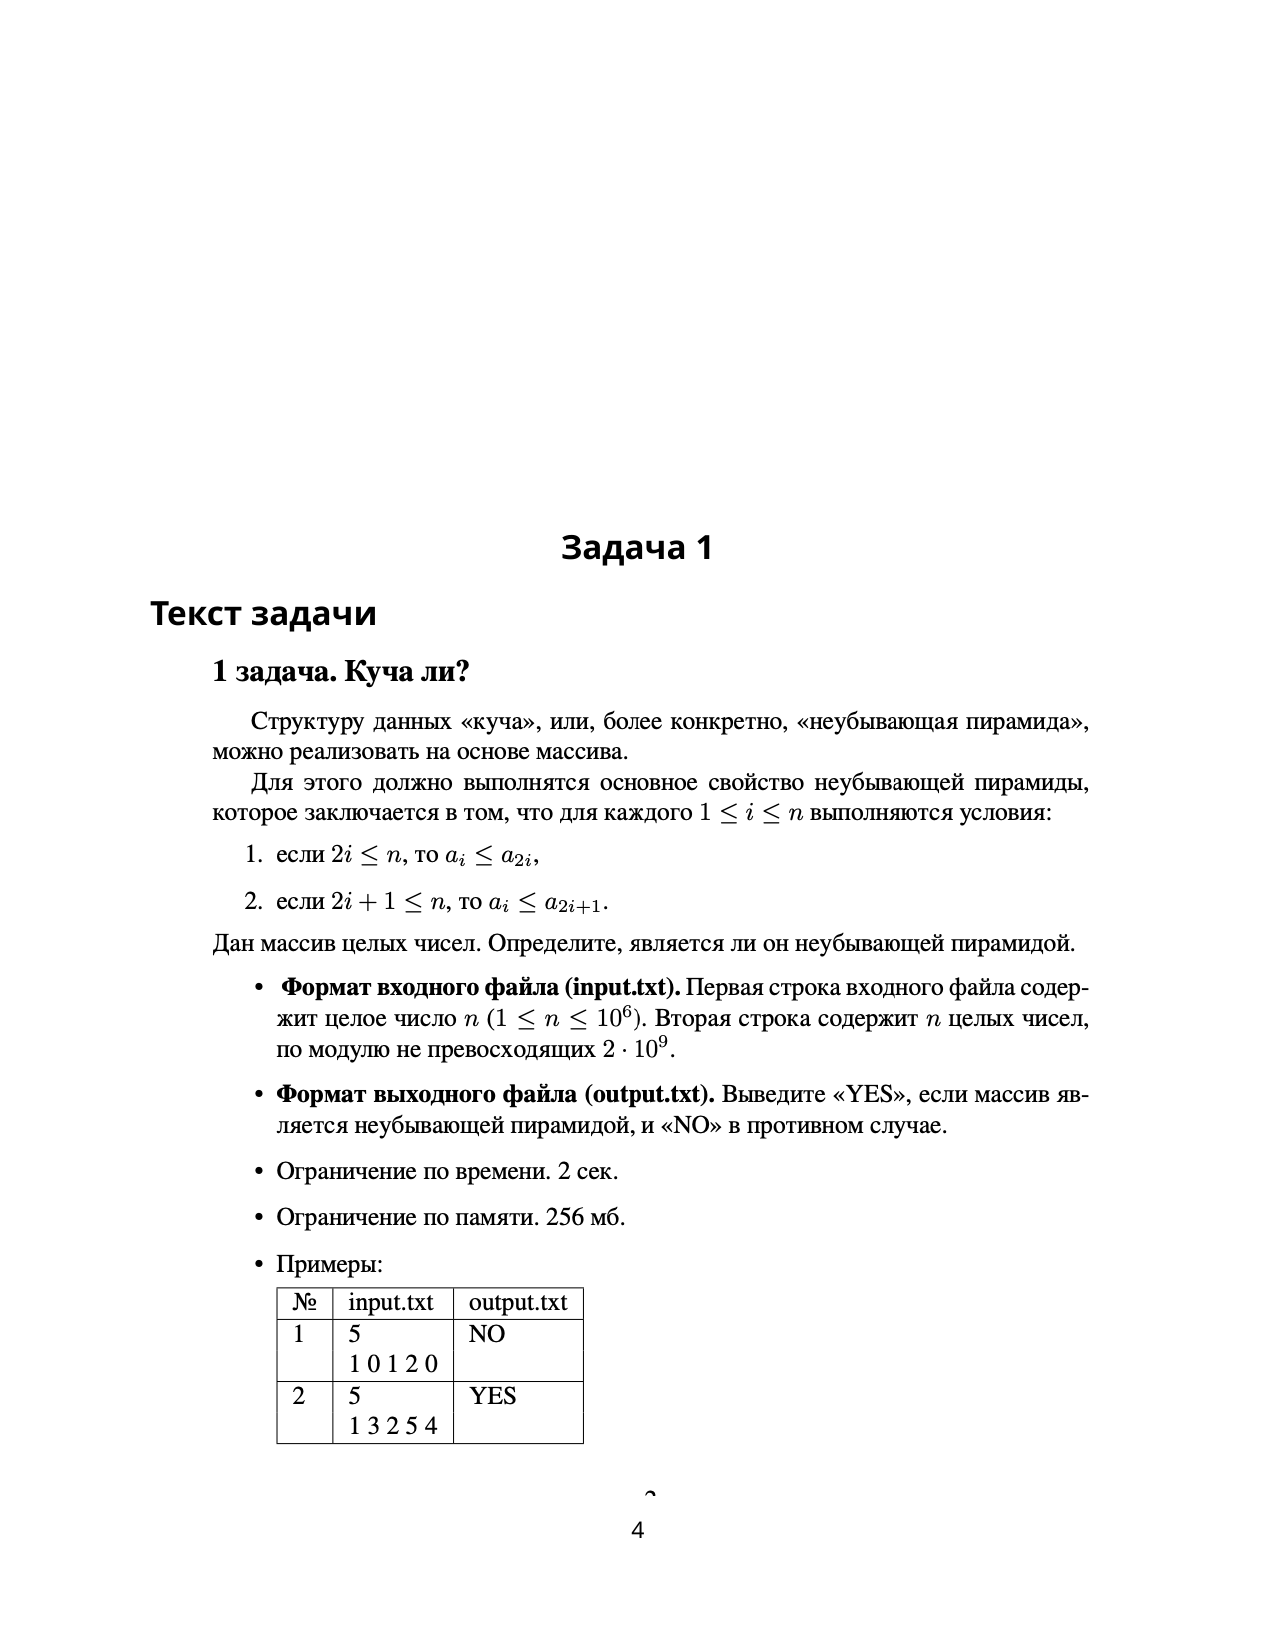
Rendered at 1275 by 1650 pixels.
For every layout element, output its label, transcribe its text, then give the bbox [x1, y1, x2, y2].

subtitle Задача 1 [150, 524, 1125, 569]
subtitle Текст задачи [150, 589, 1125, 635]
picture [150, 646, 1125, 1496]
